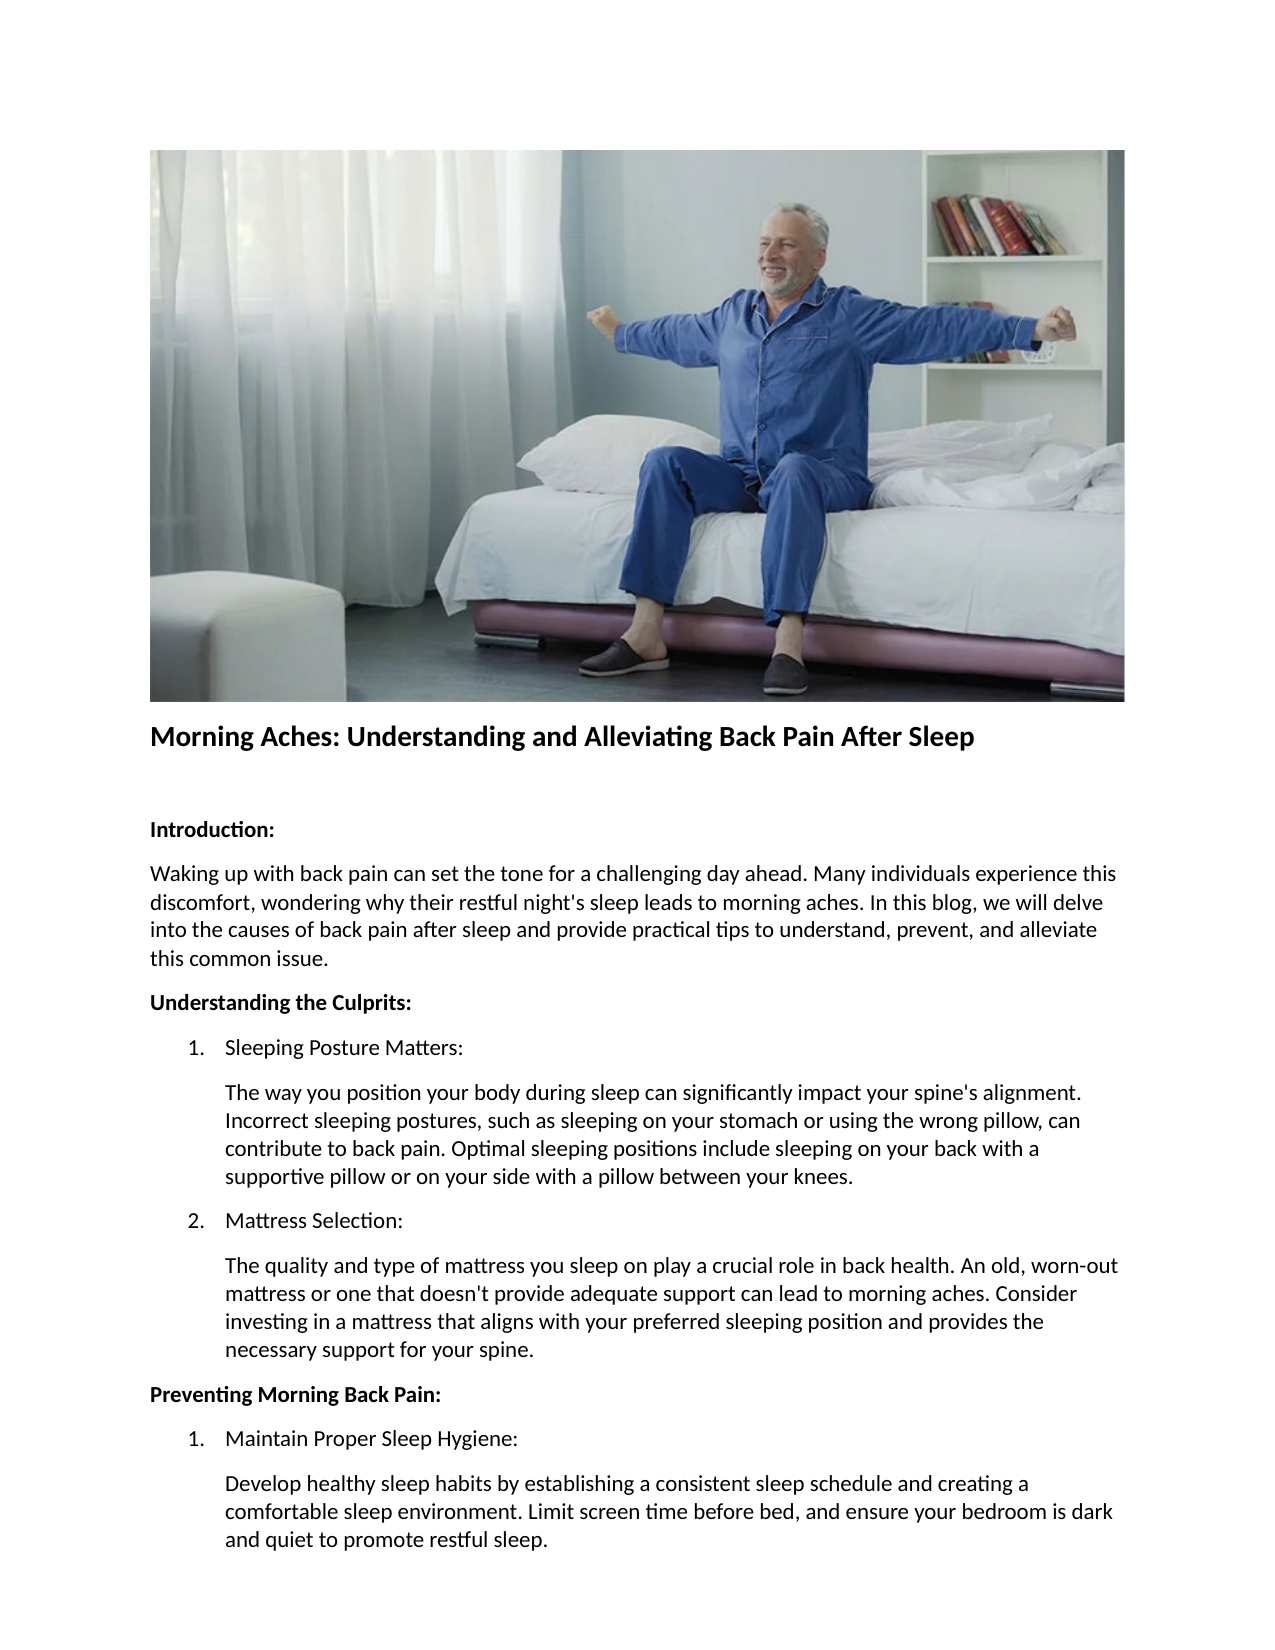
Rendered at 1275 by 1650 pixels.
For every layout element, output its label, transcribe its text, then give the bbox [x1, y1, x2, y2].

text Waking up with back pain can set the tone for a challenging day ahead. Many individuals experience this discomfort, wondering why their restful night's sleep leads to morning aches. In this blog, we will delve into the causes of back pain after sleep and provide practical tips to understand, prevent, and alleviate this common issue. [150, 859, 1125, 972]
text Morning Aches: Understanding and Alleviating Back Pain After Sleep [150, 718, 1125, 753]
text Understanding the Culprits: [150, 988, 1125, 1016]
text Introduction: [150, 815, 1125, 843]
list Mattress Selection: [187, 1206, 1125, 1234]
list Maintain Proper Sleep Hygiene: [187, 1424, 1125, 1453]
text Preventing Morning Back Pain: [150, 1380, 1125, 1408]
picture [150, 150, 1125, 702]
text Develop healthy sleep habits by establishing a consistent sleep schedule and creating a comfortable sleep environment. Limit screen time before bed, and ensure your bedroom is dark and quiet to promote restful sleep. [225, 1469, 1125, 1553]
list Sleeping Posture Matters: [187, 1033, 1125, 1061]
text The way you position your body during sleep can significantly impact your spine's alignment. Incorrect sleeping postures, such as sleeping on your stomach or using the wrong pillow, can contribute to back pain. Optimal sleeping positions include sleeping on your back with a supportive pillow or on your side with a pillow between your knees. [225, 1078, 1125, 1190]
text The quality and type of mattress you sleep on play a crucial role in back health. An old, worn-out mattress or one that doesn't provide adequate support can lead to morning aches. Consider investing in a mattress that aligns with your preferred sleeping position and provides the necessary support for your spine. [225, 1251, 1125, 1363]
